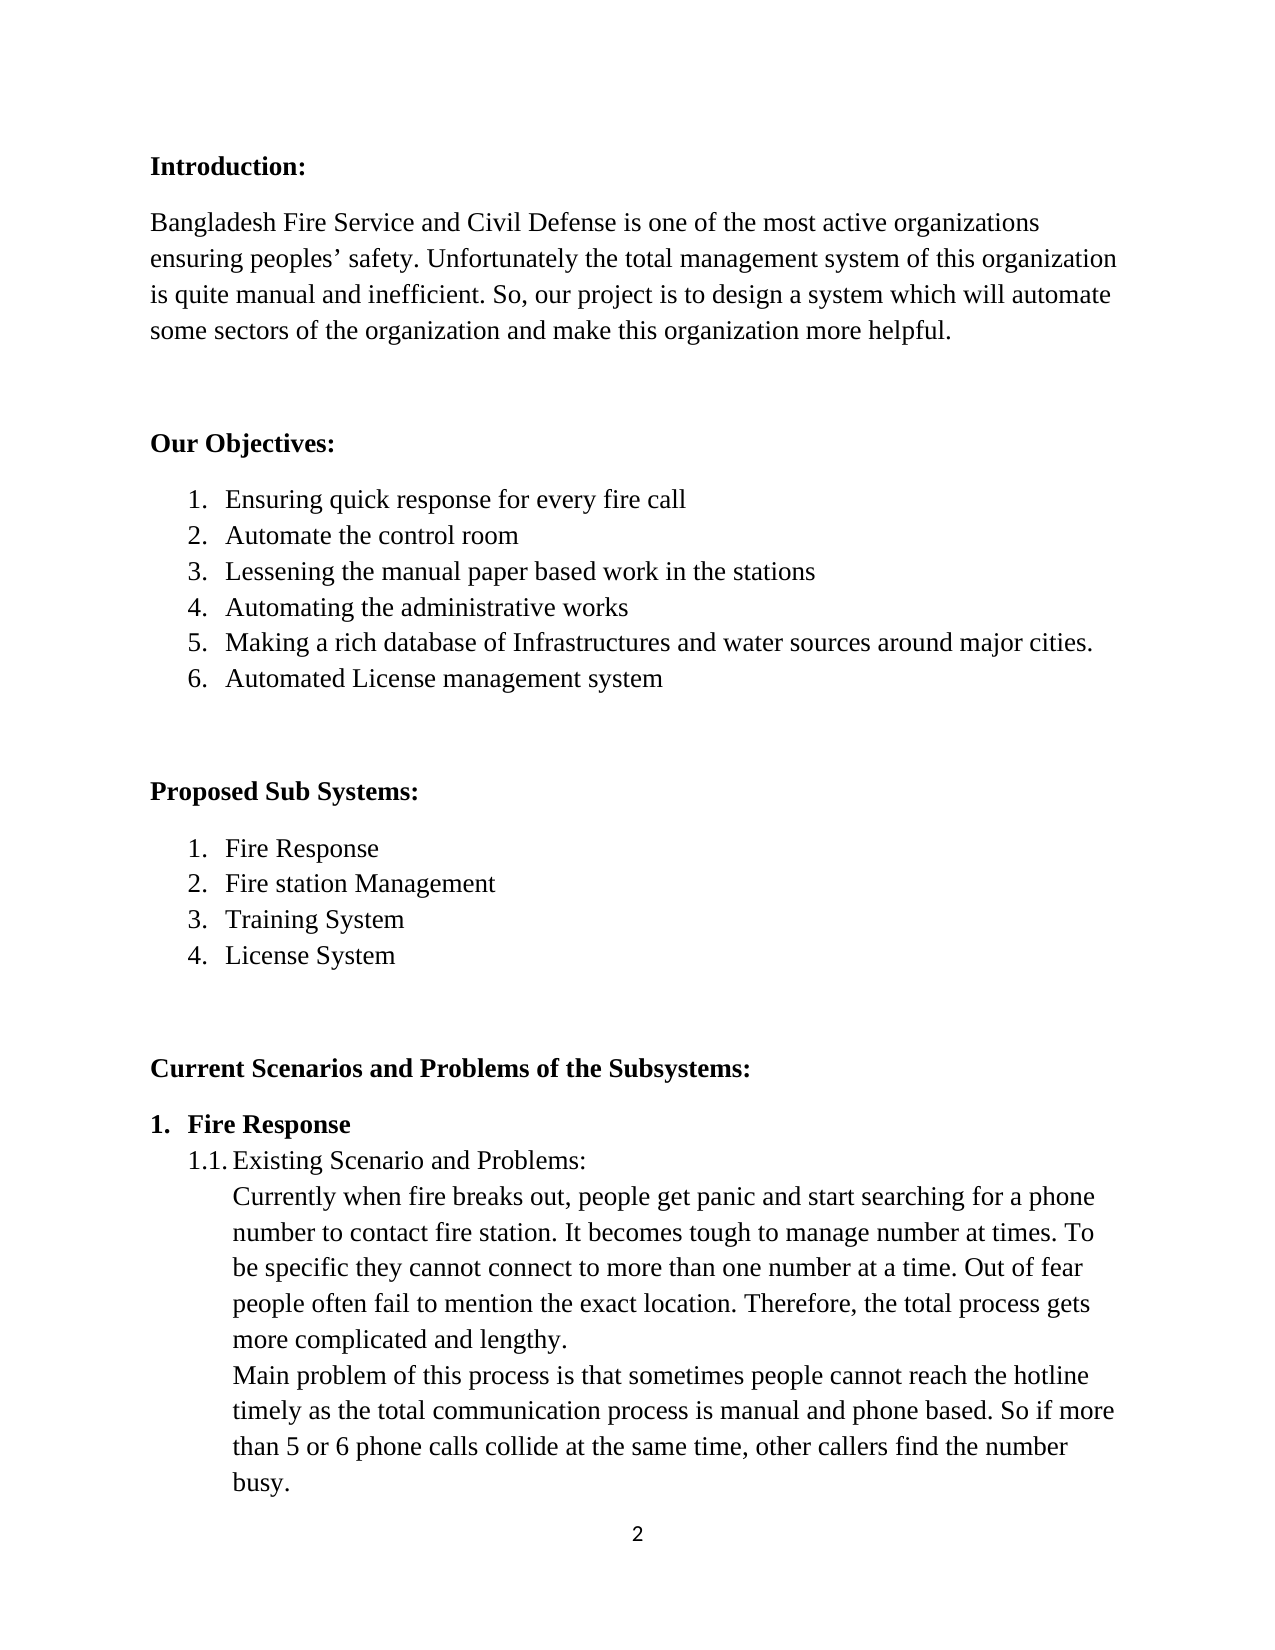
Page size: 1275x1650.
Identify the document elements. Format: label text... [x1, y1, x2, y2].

text Proposed Sub Systems: [150, 775, 1125, 806]
list Lessening the manual paper based work in the stations [187, 555, 1125, 586]
text Bangladesh Fire Service and Civil Defense is one of the most active organizations ensuring peoples’ safety. Unfortunately the total management system of this organization is quite manual and inefficient. So, our project is to design a system which will automate some sectors of the organization and make this organization more helpful. [150, 207, 1125, 345]
list Automated License management system [187, 662, 1125, 693]
list Automating the administrative works [187, 591, 1125, 622]
list Fire Response [187, 832, 1125, 863]
list License System [187, 939, 1125, 970]
list Ensuring quick response for every fire call [187, 483, 1125, 514]
list Automate the control room [187, 519, 1125, 550]
text Our Objectives: [150, 427, 1125, 458]
text Introduction: [150, 150, 1125, 181]
list Fire Response [150, 1109, 1125, 1140]
list Fire station Management [187, 867, 1125, 899]
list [187, 1144, 1125, 1497]
text Current Scenarios and Problems of the Subsystems: [150, 1052, 1125, 1083]
list Making a rich database of Infrastructures and water sources around major cities. [187, 626, 1125, 657]
list Training System [187, 903, 1125, 934]
